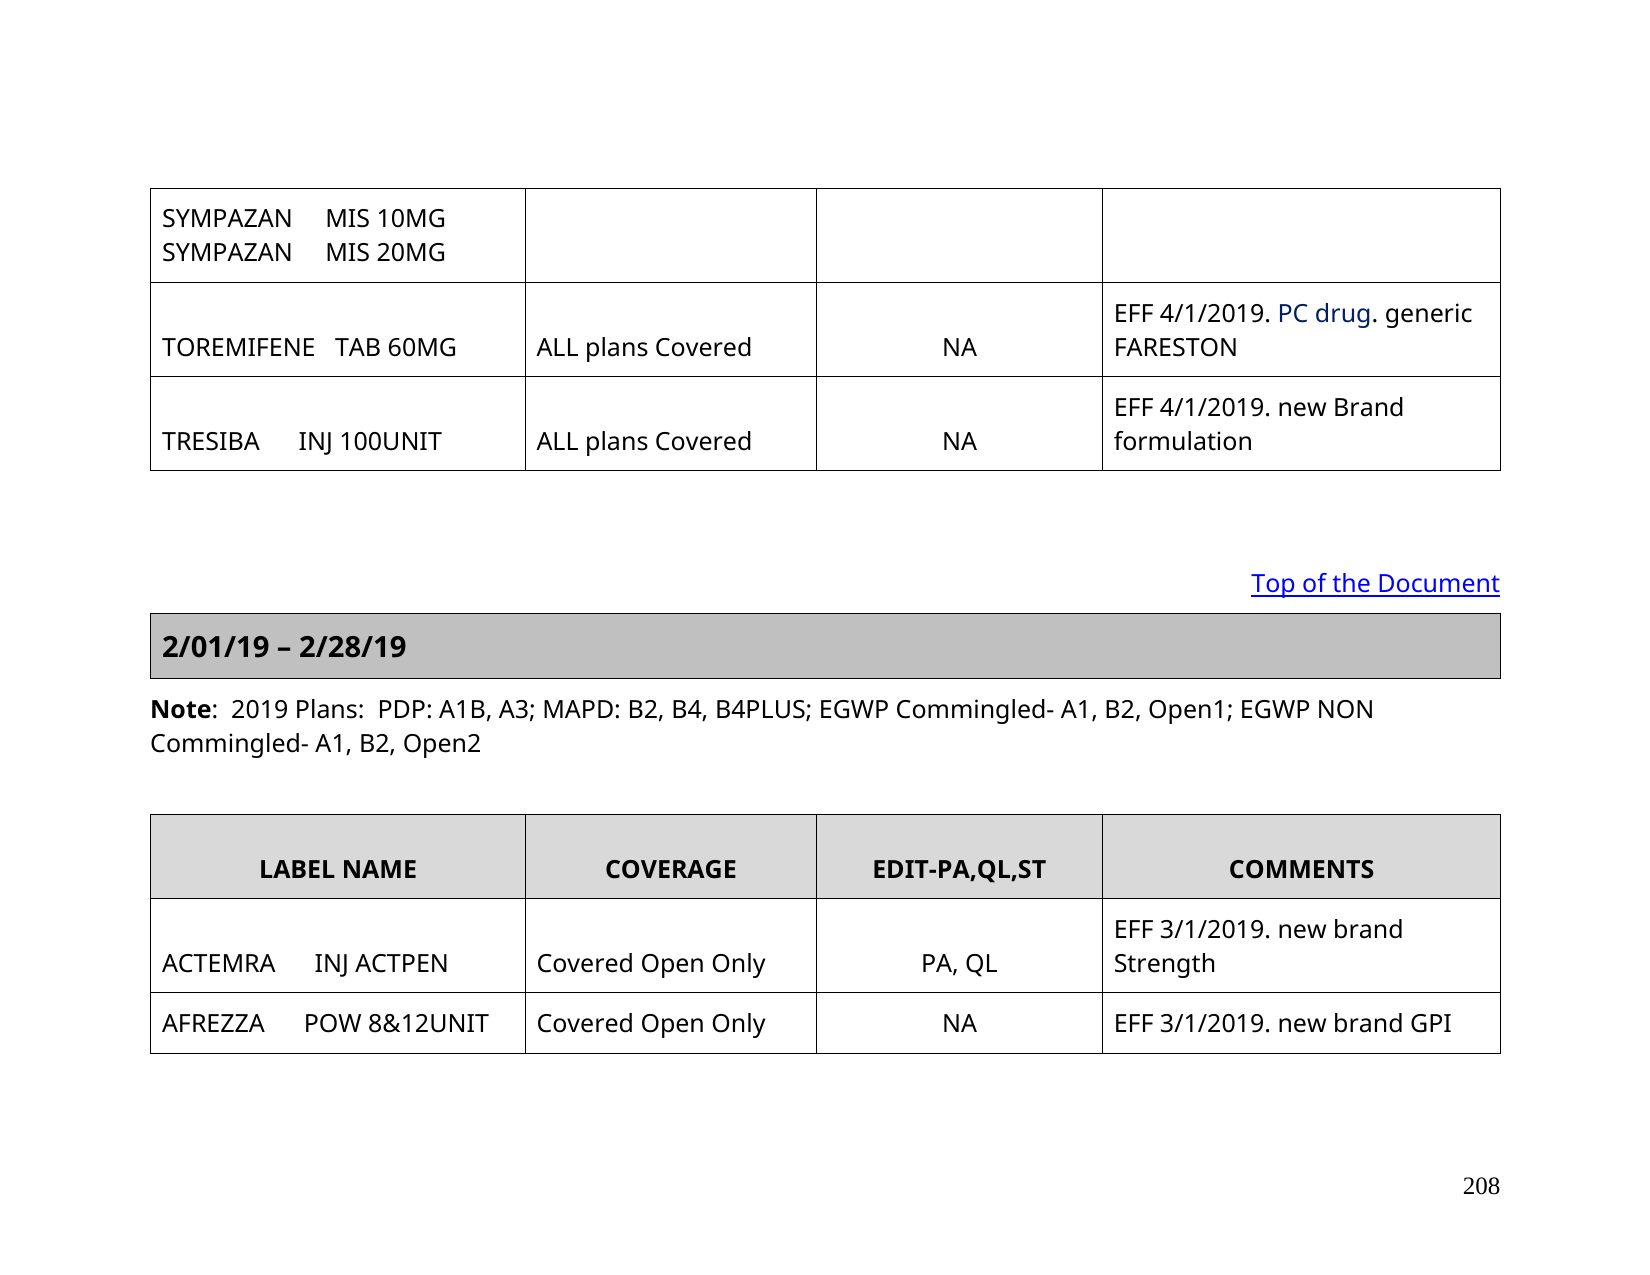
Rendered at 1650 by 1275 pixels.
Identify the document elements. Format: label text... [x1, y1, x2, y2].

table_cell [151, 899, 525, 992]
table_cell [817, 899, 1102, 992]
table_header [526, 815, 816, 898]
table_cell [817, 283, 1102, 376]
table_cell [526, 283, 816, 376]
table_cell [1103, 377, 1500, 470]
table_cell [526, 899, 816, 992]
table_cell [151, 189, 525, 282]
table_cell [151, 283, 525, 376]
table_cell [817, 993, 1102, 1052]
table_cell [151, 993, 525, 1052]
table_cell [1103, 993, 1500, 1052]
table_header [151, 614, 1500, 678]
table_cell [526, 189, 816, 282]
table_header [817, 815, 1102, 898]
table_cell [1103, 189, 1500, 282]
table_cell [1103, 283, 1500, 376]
text Top of the Document [150, 566, 1500, 600]
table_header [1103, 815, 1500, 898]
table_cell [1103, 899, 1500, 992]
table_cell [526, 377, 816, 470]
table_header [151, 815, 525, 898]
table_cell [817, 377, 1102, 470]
text Note: 2019 Plans: PDP: A1B, A3; MAPD: B2, B4, B4PLUS; EGWP Commingled- A1, B2, Open1; EGWP NON Commingled- A1, B2, Open2 [150, 692, 1500, 760]
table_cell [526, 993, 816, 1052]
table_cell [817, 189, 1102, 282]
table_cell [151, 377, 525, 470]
